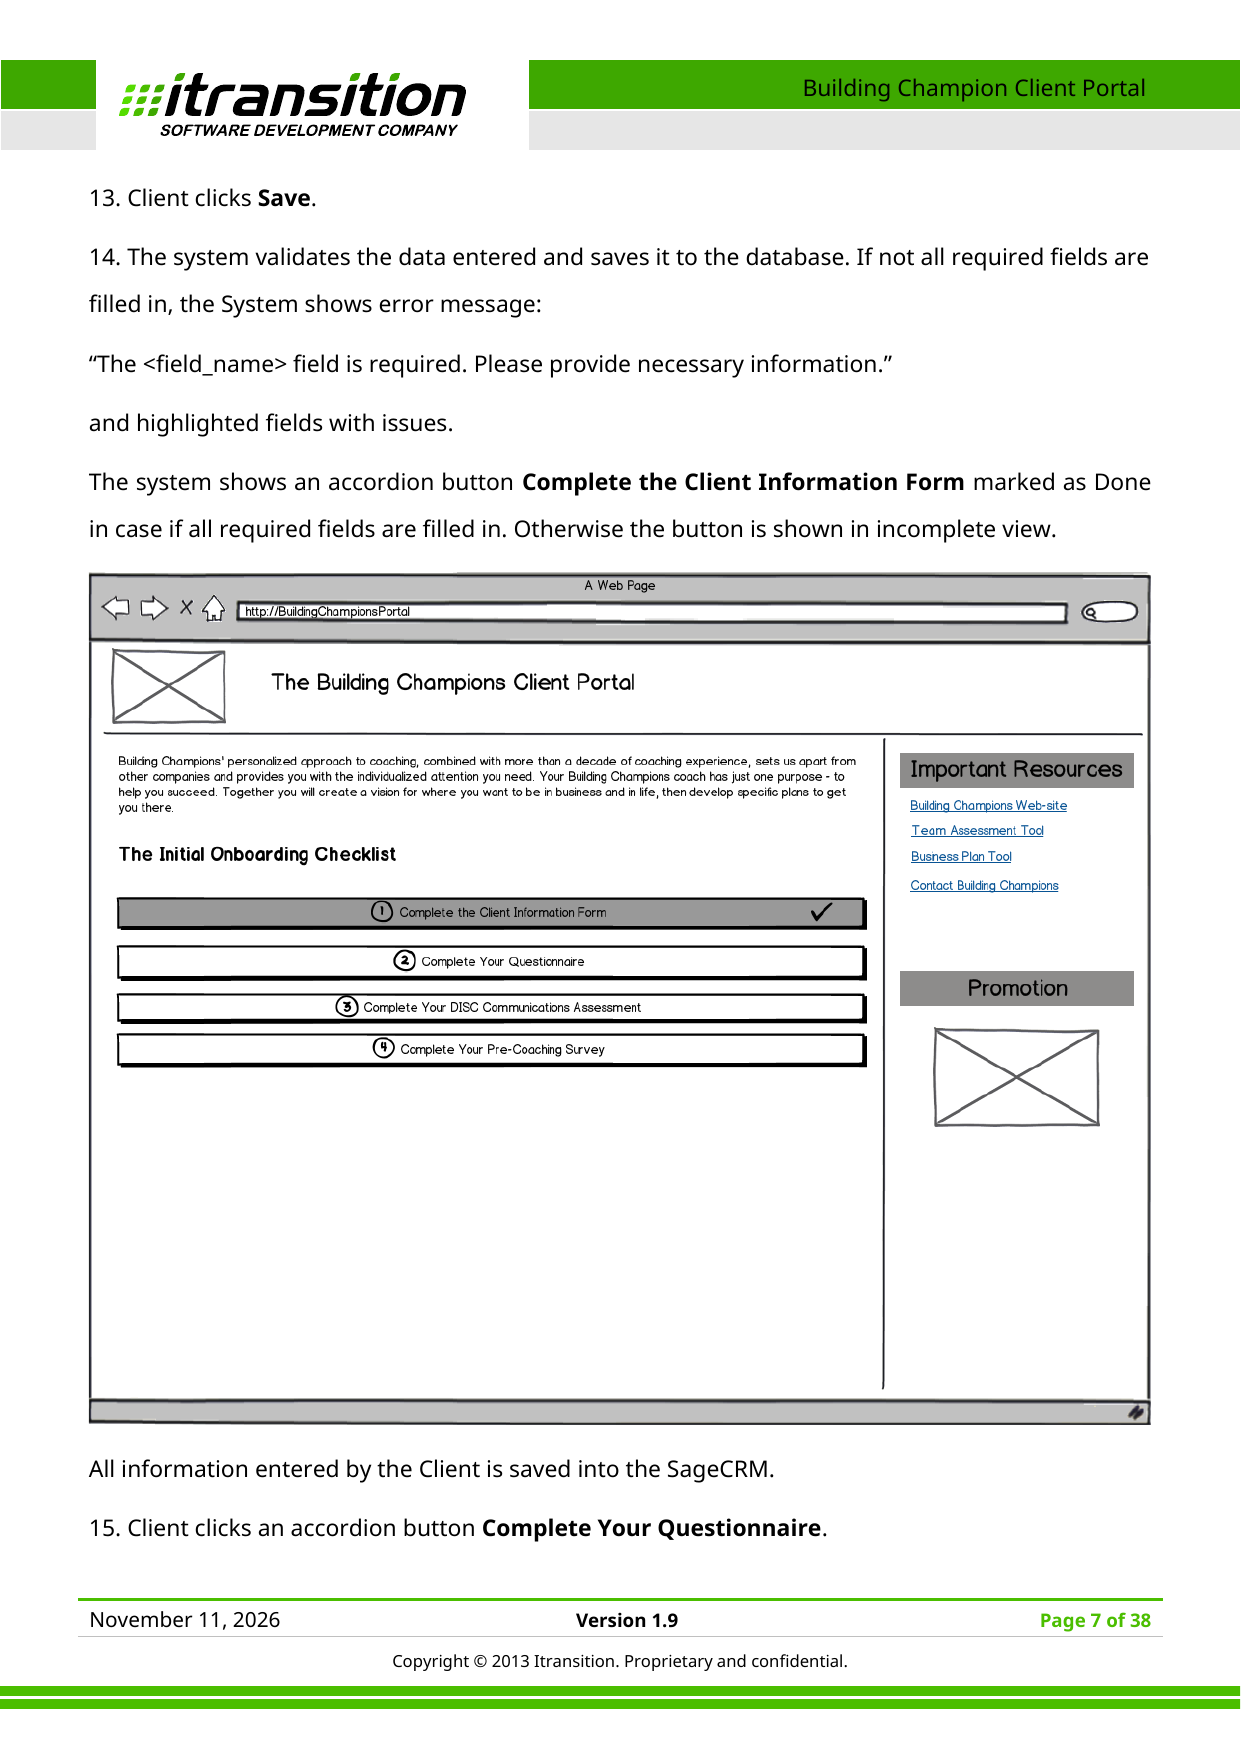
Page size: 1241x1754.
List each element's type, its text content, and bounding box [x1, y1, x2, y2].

text and highlighted fields with issues. [89, 407, 1152, 438]
text “The <field_name> field is required. Please provide necessary information.” [89, 348, 1152, 379]
text 15. Client clicks an accordion button Complete Your Questionnaire. [89, 1512, 1152, 1543]
text 14. The system validates the data entered and saves it to the database. If not all required fields are filled in, the System shows error message: [89, 241, 1152, 319]
picture [88, 572, 1151, 1425]
text All information entered by the Client is saved into the SageCRM. [89, 1453, 1152, 1484]
text 13. Client clicks Save. [89, 182, 1152, 213]
text The system shows an accordion button Complete the Client Information Form marked as Done in case if all required fields are filled in. Otherwise the button is shown in incomplete view. [89, 466, 1152, 544]
